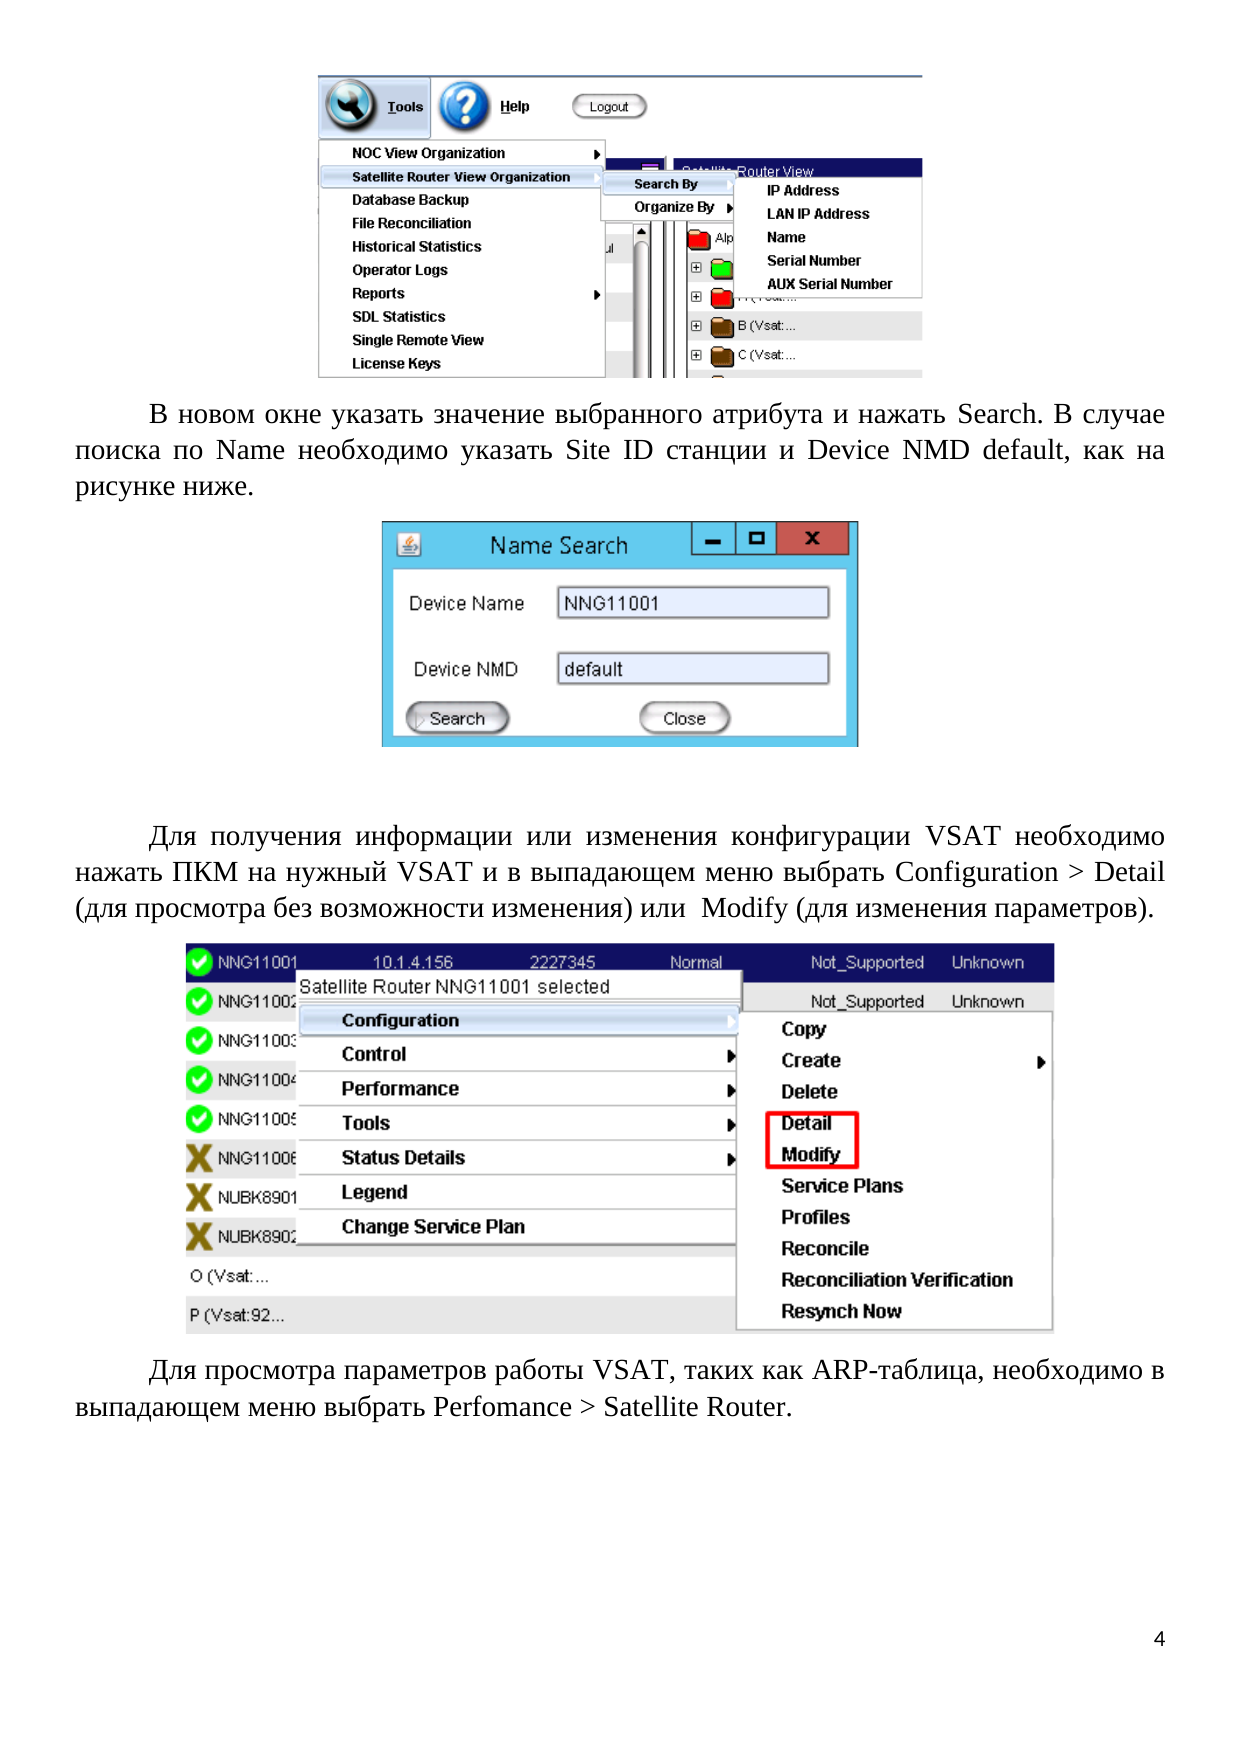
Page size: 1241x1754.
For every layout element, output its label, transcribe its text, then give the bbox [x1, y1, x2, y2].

picture [185, 943, 1055, 1334]
text Для просмотра параметров работы VSAT, таких как ARP-таблица, необходимо в выпадающем меню выбрать Perfomance > Satellite Router. [75, 1352, 1165, 1422]
picture [381, 521, 859, 747]
picture [317, 75, 923, 378]
text Для получения информации или изменения конфигурации VSAT необходимо нажать ПКМ на нужный VSAT и в выпадающем меню выбрать Configuration > Detail (для просмотра без возможности изменения) или Modify (для изменения параметров). [75, 818, 1165, 924]
text В новом окне указать значение выбранного атрибута и нажать Search. В случае поиска по Name необходимо указать Site ID станции и Device NMD default, как на рисунке ниже. [75, 396, 1165, 502]
